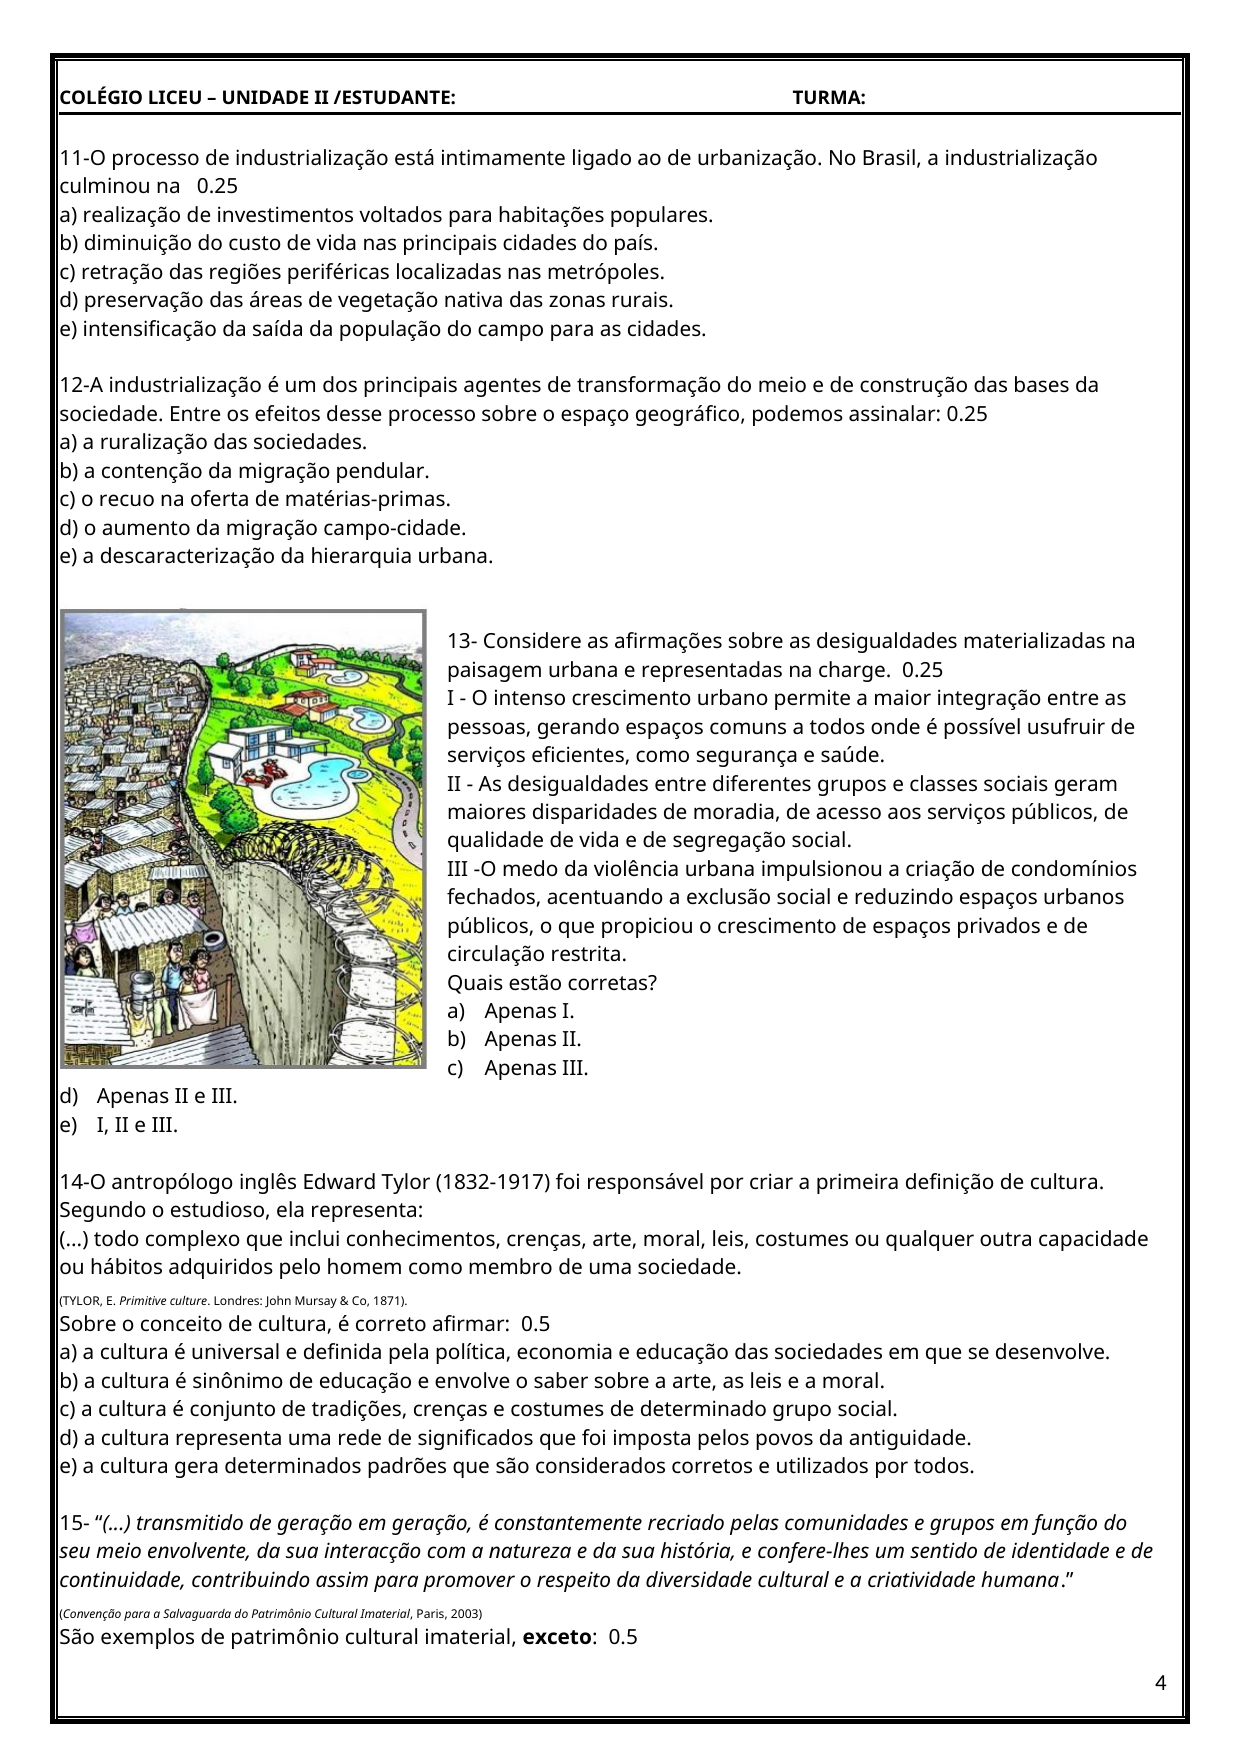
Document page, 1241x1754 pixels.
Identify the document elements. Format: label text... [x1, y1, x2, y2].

text a) a cultura é universal e definida pela política, economia e educação das sociedades em que se desenvolve. b) a cultura é sinônimo de educação e envolve o saber sobre a arte, as leis e a moral. c) a cultura é conjunto de tradições, crenças e costumes de determinado grupo social. d) a cultura representa uma rede de significados que foi imposta pelos povos da antiguidade. e) a cultura gera determinados padrões que são considerados corretos e utilizados por todos. [59, 1337, 1167, 1479]
text 12-A industrialização é um dos principais agentes de transformação do meio e de construção das bases da sociedade. Entre os efeitos desse processo sobre o espaço geográfico, podemos assinalar: 0.25 [59, 371, 1167, 427]
list Apenas II. [429, 1024, 1167, 1053]
list Apenas III. [59, 1053, 1167, 1081]
text São exemplos de patrimônio cultural imaterial, exceto: 0.5 [59, 1622, 1167, 1650]
text 14-O antropólogo inglês Edward Tylor (1832-1917) foi responsável por criar a primeira definição de cultura. Segundo o estudioso, ela representa: [59, 1167, 1167, 1224]
text (...) todo complexo que inclui conhecimentos, crenças, arte, moral, leis, costumes ou qualquer outra capacidade ou hábitos adquiridos pelo homem como membro de uma sociedade. [59, 1224, 1167, 1281]
text Sobre o conceito de cultura, é correto afirmar: 0.5 [59, 1309, 1167, 1337]
text b) diminuição do custo de vida nas principais cidades do país. [59, 228, 1167, 257]
text (TYLOR, E. Primitive culture. Londres: John Mursay & Co, 1871). [59, 1281, 1167, 1309]
text 15- “(...) transmitido de geração em geração, é constantemente recriado pelas comunidades e grupos em função do seu meio envolvente, da sua interacção com a natureza e da sua história, e confere-lhes um sentido de identidade e de continuidade, contribuindo assim para promover o respeito da diversidade cultural e a criatividade humana.” [59, 1508, 1167, 1593]
text e) a descaracterização da hierarquia urbana. [59, 541, 1167, 569]
list Apenas II e III. [59, 1081, 1167, 1110]
text I - O intenso crescimento urbano permite a maior integração entre as pessoas, gerando espaços comuns a todos onde é possível usufruir de serviços eficientes, como segurança e saúde. [429, 683, 1167, 769]
text c) retração das regiões periféricas localizadas nas metrópoles. [59, 257, 1167, 285]
text a) a ruralização das sociedades. [59, 427, 1167, 456]
text a) realização de investimentos voltados para habitações populares. [59, 200, 1167, 228]
text 13- Considere as afirmações sobre as desigualdades materializadas na paisagem urbana e representadas na charge. 0.25 [429, 626, 1167, 683]
text e) intensificação da saída da população do campo para as cidades. [59, 314, 1167, 342]
text c) o recuo na oferta de matérias-primas. [59, 484, 1167, 513]
text d) preservação das áreas de vegetação nativa das zonas rurais. [59, 285, 1167, 314]
picture [59, 595, 429, 1069]
text (Convenção para a Salvaguarda do Patrimônio Cultural Imaterial, Paris, 2003) [59, 1593, 1167, 1622]
text 11-O processo de industrialização está intimamente ligado ao de urbanização. No Brasil, a industrialização culminou na 0.25 [59, 143, 1167, 200]
text III -O medo da violência urbana impulsionou a criação de condomínios fechados, acentuando a exclusão social e reduzindo espaços urbanos públicos, o que propiciou o crescimento de espaços privados e de circulação restrita. [429, 854, 1167, 968]
text b) a contenção da migração pendular. [59, 456, 1167, 484]
list I, II e III. [59, 1110, 1167, 1138]
text II - As desigualdades entre diferentes grupos e classes sociais geram maiores disparidades de moradia, de acesso aos serviços públicos, de qualidade de vida e de segregação social. [429, 769, 1167, 854]
text Quais estão corretas? [429, 968, 1167, 996]
text d) o aumento da migração campo-cidade. [59, 513, 1167, 541]
list Apenas I. [429, 996, 1167, 1024]
